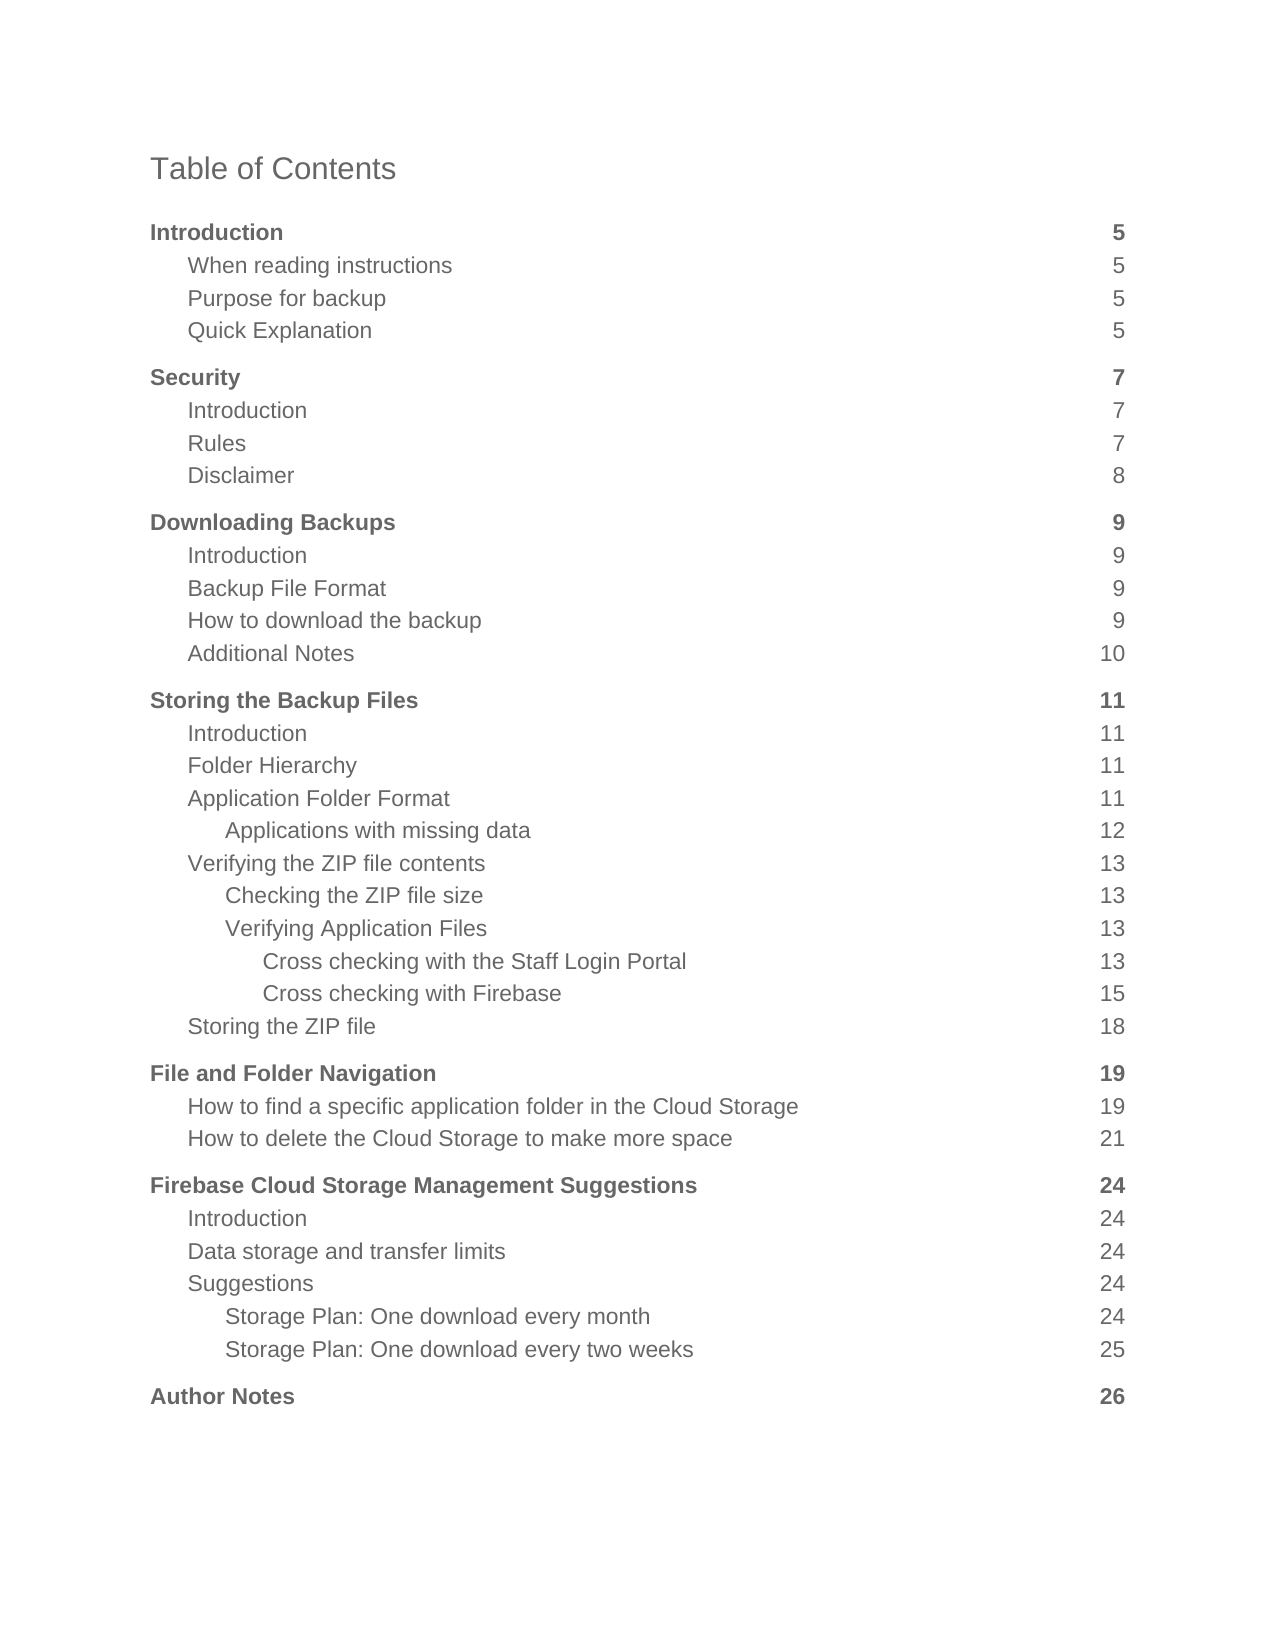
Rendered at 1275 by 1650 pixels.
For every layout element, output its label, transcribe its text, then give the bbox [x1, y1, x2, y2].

subtitle Table of Contents [150, 150, 1125, 186]
